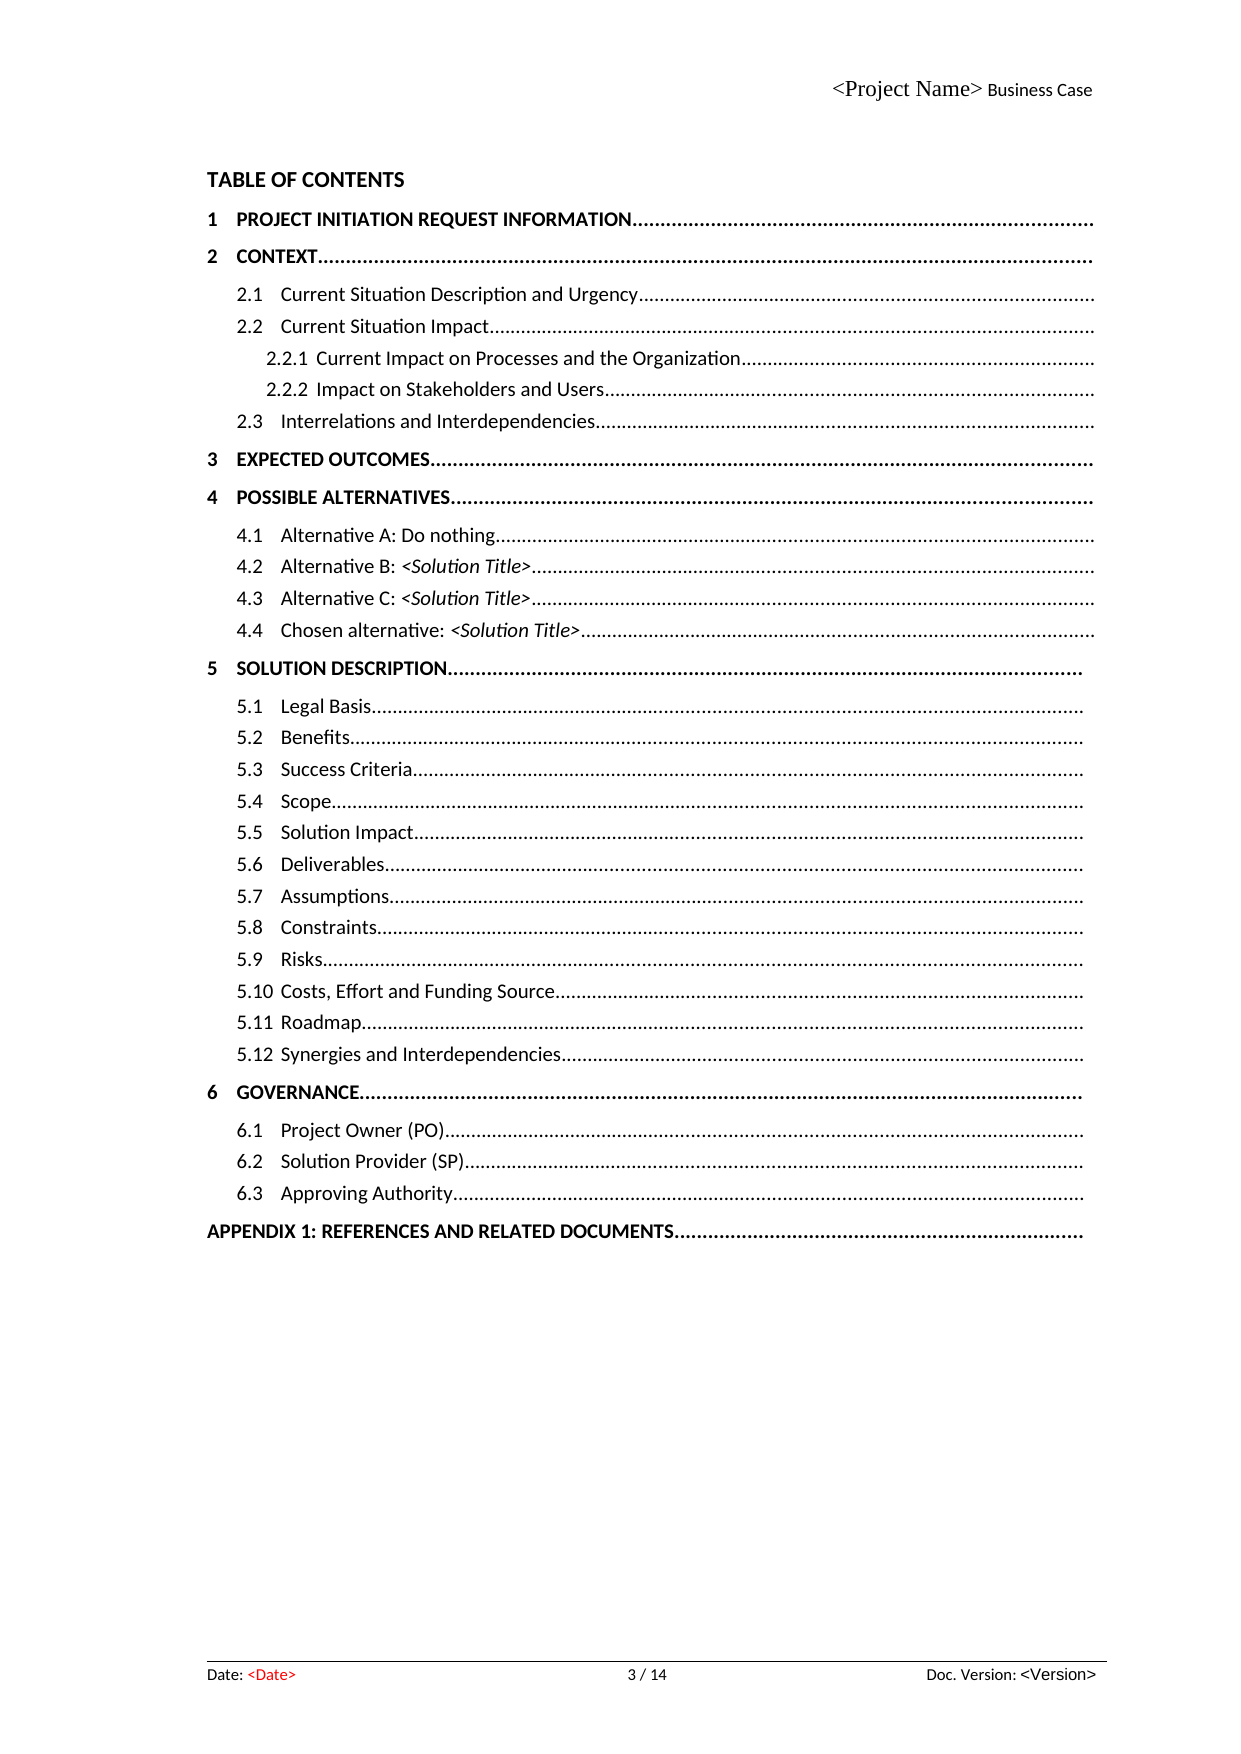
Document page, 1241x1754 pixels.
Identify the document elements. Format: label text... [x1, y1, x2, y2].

text 6 Governance 13 [207, 1079, 1017, 1104]
text 5 Solution Description 10 [207, 655, 1017, 680]
text 6.1 Project Owner (PO) 13 [236, 1117, 1017, 1142]
text 2.2 Current Situation Impact 5 [236, 313, 1017, 339]
text 6.2 Solution Provider (SP) 13 [236, 1149, 1017, 1174]
text 5.5 Solution Impact 10 [236, 819, 1017, 845]
text 5.10 Costs, Effort and Funding Source 11 [236, 978, 1017, 1003]
text Appendix 1: References and Related Documents 14 [207, 1218, 1017, 1244]
text 5.2 Benefits 10 [236, 724, 1017, 750]
text 5.9 Risks 11 [236, 946, 1017, 972]
text 4.4 Chosen alternative: <Solution Title> 8 [236, 617, 1017, 642]
text 5.7 Assumptions 10 [236, 883, 1017, 908]
text 3 Expected Outcomes 7 [207, 446, 1017, 472]
text 4.3 Alternative C: <Solution Title> 8 [236, 585, 1017, 611]
text 5.6 Deliverables 10 [236, 851, 1017, 877]
text 2.3 Interrelations and Interdependencies 7 [236, 408, 1017, 434]
text 5.12 Synergies and Interdependencies 11 [236, 1041, 1017, 1067]
subtitle TABLE OF CONTENTS [207, 165, 1092, 193]
text 2 Context 5 [207, 244, 1017, 269]
text 4 Possible Alternatives 7 [207, 484, 1017, 509]
text 2.2.2 Impact on Stakeholders and Users 7 [266, 377, 1017, 402]
text 4.2 Alternative B: <Solution Title> 8 [236, 554, 1017, 579]
text 5.3 Success Criteria 10 [236, 756, 1017, 782]
text 1 Project Initiation Request Information 4 [207, 206, 1017, 231]
text 5.11 Roadmap 11 [236, 1009, 1017, 1035]
text 5.1 Legal Basis 10 [236, 693, 1017, 718]
text 5.8 Constraints 10 [236, 914, 1017, 940]
text 4.1 Alternative A: Do nothing 7 [236, 522, 1017, 547]
text 6.3 Approving Authority 13 [236, 1180, 1017, 1206]
text 2.2.1 Current Impact on Processes and the Organization 5 [266, 345, 1017, 370]
text 2.1 Current Situation Description and Urgency 5 [236, 282, 1017, 307]
text 5.4 Scope 10 [236, 788, 1017, 813]
